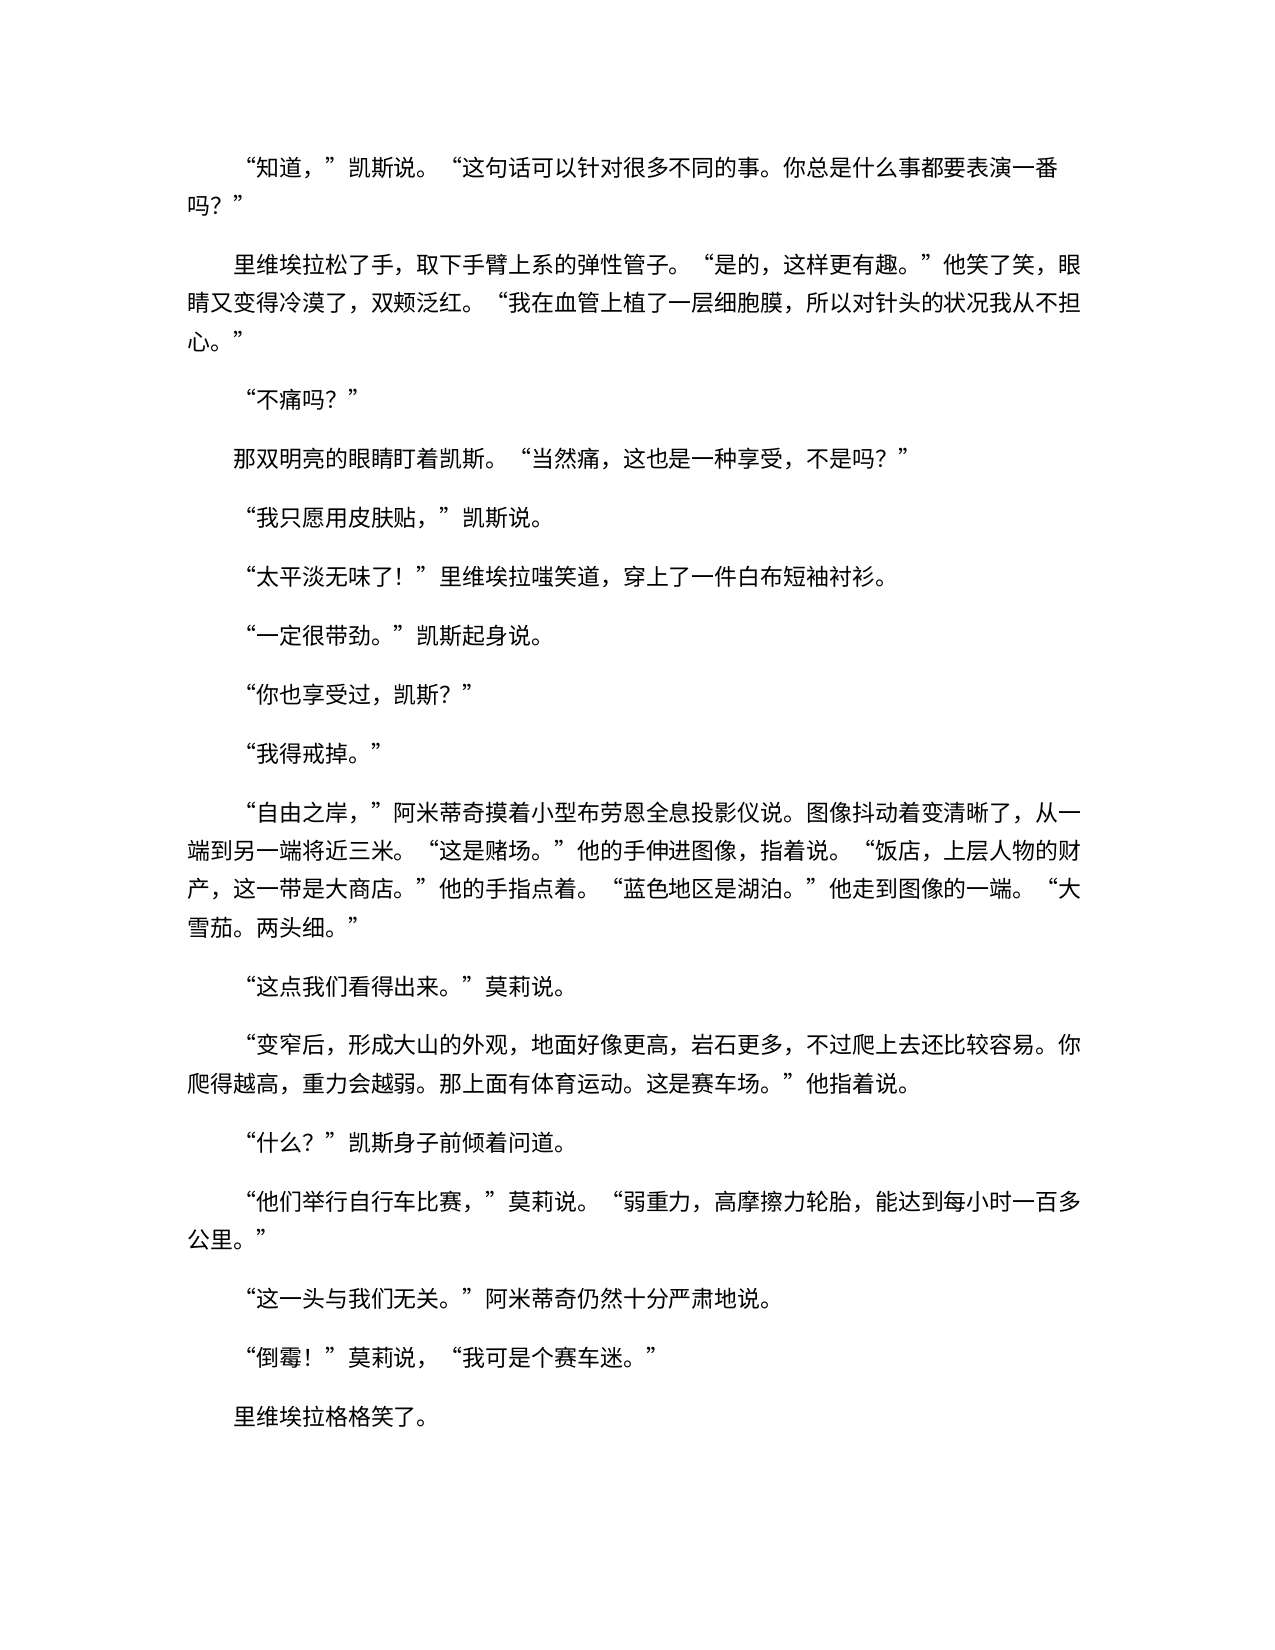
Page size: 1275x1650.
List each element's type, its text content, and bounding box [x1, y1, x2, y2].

text 那双明亮的眼睛盯着凯斯。“当然痛，这也是一种享受，不是吗？” [187, 441, 1087, 474]
text “什么？”凯斯身子前倾着问道。 [187, 1124, 1087, 1158]
text “你也享受过，凯斯？” [187, 677, 1087, 710]
text “这点我们看得出来。”莫莉说。 [187, 968, 1087, 1002]
text “一定很带劲。”凯斯起身说。 [187, 618, 1087, 651]
text “知道，”凯斯说。“这句话可以针对很多不同的事。你总是什么事都要表演一番吗？” [187, 150, 1087, 221]
text “这一头与我们无关。”阿米蒂奇仍然十分严肃地说。 [187, 1280, 1087, 1314]
text “他们举行自行车比赛，”莫莉说。“弱重力，高摩擦力轮胎，能达到每小时一百多公里。” [187, 1183, 1087, 1255]
text “倒霉！”莫莉说，“我可是个赛车迷。” [187, 1339, 1087, 1373]
text “自由之岸，”阿米蒂奇摸着小型布劳恩全息投影仪说。图像抖动着变清晰了，从一端到另一端将近三米。“这是赌场。”他的手伸进图像，指着说。“饭店，上层人物的财产，这一带是大商店。”他的手指点着。“蓝色地区是湖泊。”他走到图像的一端。“大雪茄。两头细。” [187, 795, 1087, 943]
text “太平淡无味了！”里维埃拉嗤笑道，穿上了一件白布短袖衬衫。 [187, 559, 1087, 592]
text “不痛吗？” [187, 382, 1087, 416]
text “变窄后，形成大山的外观，地面好像更高，岩石更多，不过爬上去还比较容易。你爬得越高，重力会越弱。那上面有体育运动。这是赛车场。”他指着说。 [187, 1027, 1087, 1099]
text “我得戒掉。” [187, 736, 1087, 769]
text 里维埃拉松了手，取下手臂上系的弹性管子。“是的，这样更有趣。”他笑了笑，眼睛又变得冷漠了，双颊泛红。“我在血管上植了一层细胞膜，所以对针头的状况我从不担心。” [187, 247, 1087, 357]
text “我只愿用皮肤贴，”凯斯说。 [187, 500, 1087, 533]
text 里维埃拉格格笑了。 [187, 1398, 1087, 1432]
